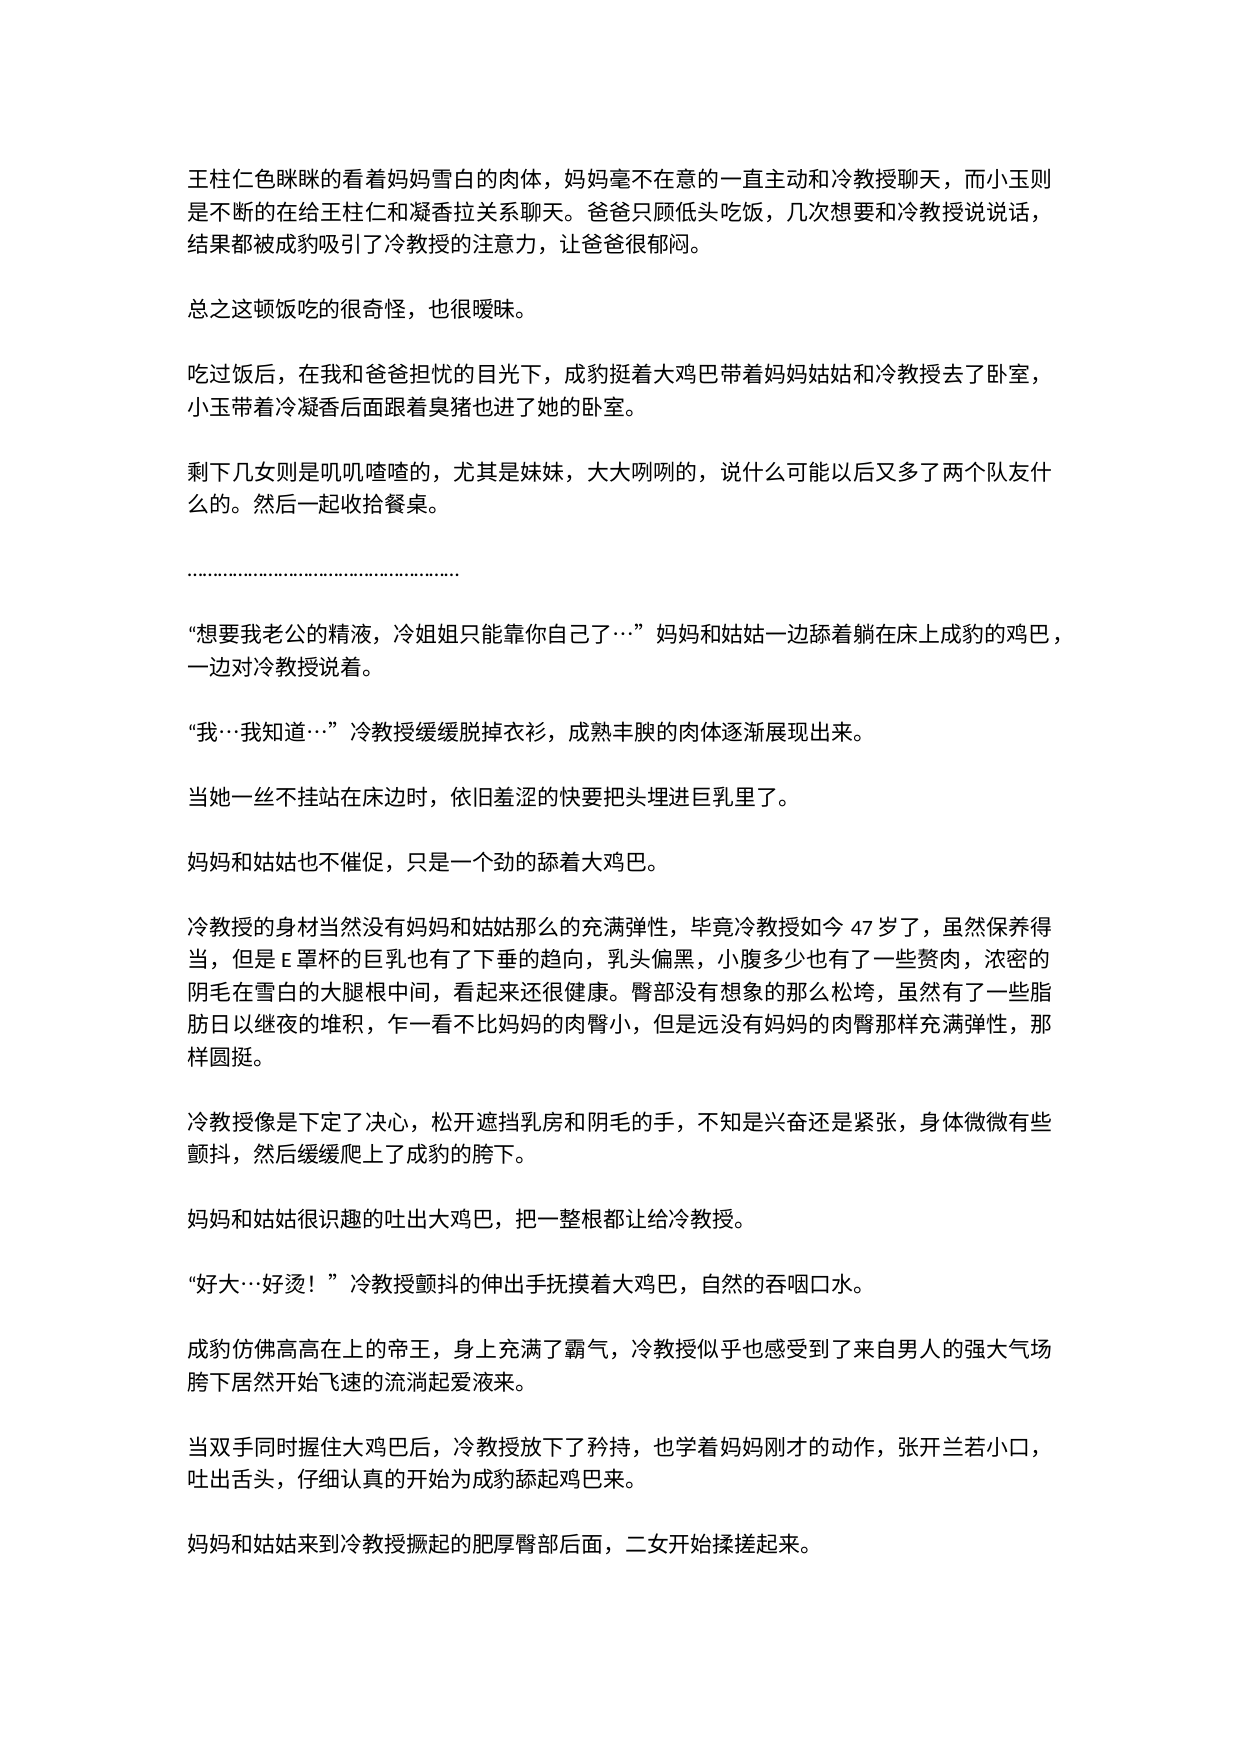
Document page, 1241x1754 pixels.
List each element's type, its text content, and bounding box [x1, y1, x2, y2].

text ……………………………………………… [187, 552, 1053, 584]
text 吃过饭后，在我和爸爸担忧的目光下，成豹挺着大鸡巴带着妈妈姑姑和冷教授去了卧室，小玉带着冷凝香后面跟着臭猪也进了她的卧室。 [187, 357, 1053, 422]
text 成豹仿佛高高在上的帝王，身上充满了霸气，冷教授似乎也感受到了来自男人的强大气场，胯下居然开始飞速的流淌起爱液来。 [187, 1332, 1053, 1397]
text 妈妈和姑姑很识趣的吐出大鸡巴，把一整根都让给冷教授。 [187, 1202, 1053, 1234]
text “我…我知道…”冷教授缓缓脱掉衣衫，成熟丰腴的肉体逐渐展现出来。 [187, 714, 1053, 747]
text 当她一丝不挂站在床边时，依旧羞涩的快要把头埋进巨乳里了。 [187, 779, 1053, 812]
text 妈妈和姑姑来到冷教授撅起的肥厚臀部后面，二女开始揉搓起来。 [187, 1527, 1053, 1559]
text “好大…好烫！”冷教授颤抖的伸出手抚摸着大鸡巴，自然的吞咽口水。 [187, 1267, 1053, 1299]
text 妈妈和姑姑也不催促，只是一个劲的舔着大鸡巴。 [187, 844, 1053, 877]
text 总之这顿饭吃的很奇怪，也很暧昧。 [187, 292, 1053, 324]
text 王柱仁色眯眯的看着妈妈雪白的肉体，妈妈毫不在意的一直主动和冷教授聊天，而小玉则是不断的在给王柱仁和凝香拉关系聊天。爸爸只顾低头吃饭，几次想要和冷教授说说话，结果都被成豹吸引了冷教授的注意力，让爸爸很郁闷。 [187, 162, 1053, 259]
text 冷教授像是下定了决心，松开遮挡乳房和阴毛的手，不知是兴奋还是紧张，身体微微有些颤抖，然后缓缓爬上了成豹的胯下。 [187, 1104, 1053, 1169]
text “想要我老公的精液，冷姐姐只能靠你自己了…”妈妈和姑姑一边舔着躺在床上成豹的鸡巴，一边对冷教授说着。 [187, 617, 1053, 682]
text 剩下几女则是叽叽喳喳的，尤其是妹妹，大大咧咧的，说什么可能以后又多了两个队友什么的。然后一起收拾餐桌。 [187, 454, 1053, 519]
text 冷教授的身材当然没有妈妈和姑姑那么的充满弹性，毕竟冷教授如今47岁了，虽然保养得当，但是E罩杯的巨乳也有了下垂的趋向，乳头偏黑，小腹多少也有了一些赘肉，浓密的阴毛在雪白的大腿根中间，看起来还很健康。臀部没有想象的那么松垮，虽然有了一些脂肪日以继夜的堆积，乍一看不比妈妈的肉臀小，但是远没有妈妈的肉臀那样充满弹性，那样圆挺。 [187, 909, 1053, 1072]
text 当双手同时握住大鸡巴后，冷教授放下了矜持，也学着妈妈刚才的动作，张开兰若小口，吐出舌头，仔细认真的开始为成豹舔起鸡巴来。 [187, 1429, 1053, 1494]
